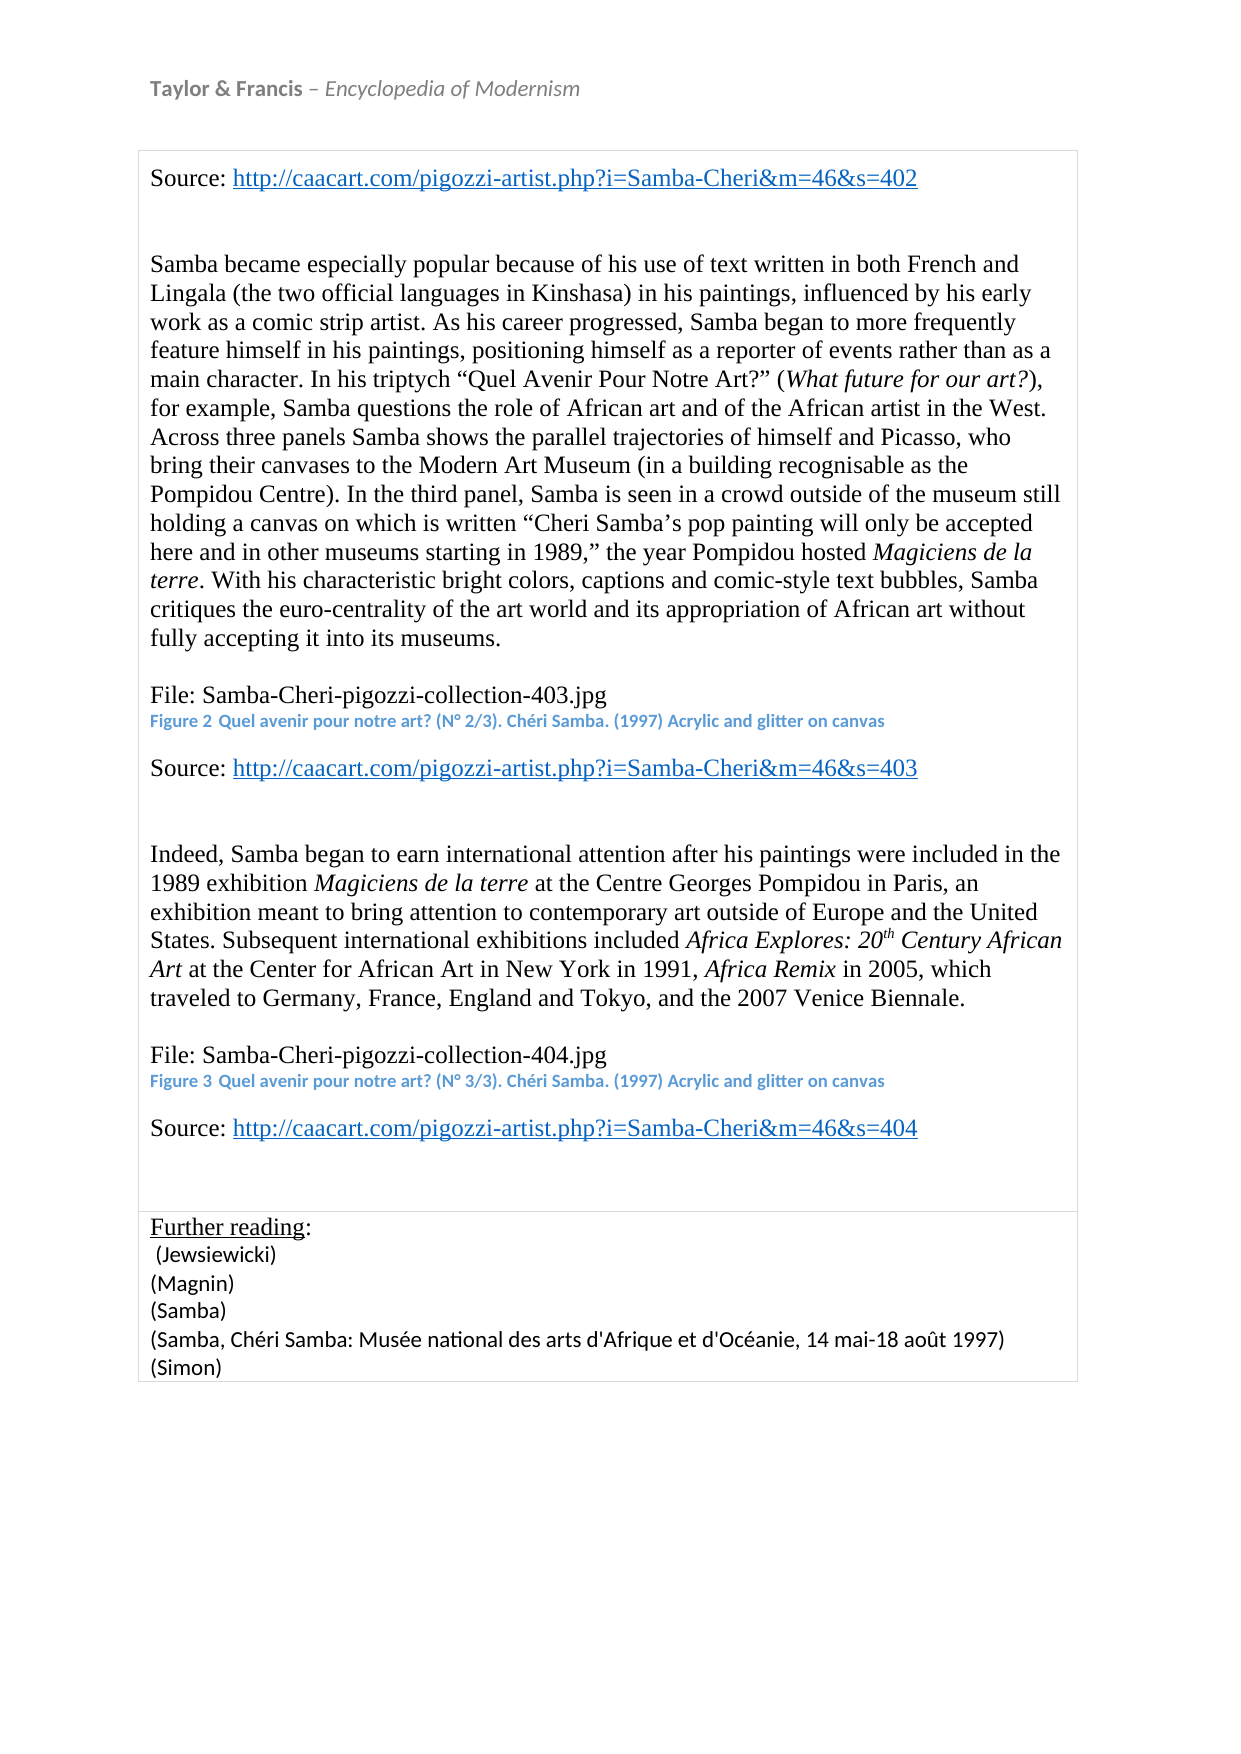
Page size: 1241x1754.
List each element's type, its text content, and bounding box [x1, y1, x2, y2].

table_cell Further reading: [139, 1212, 1077, 1381]
